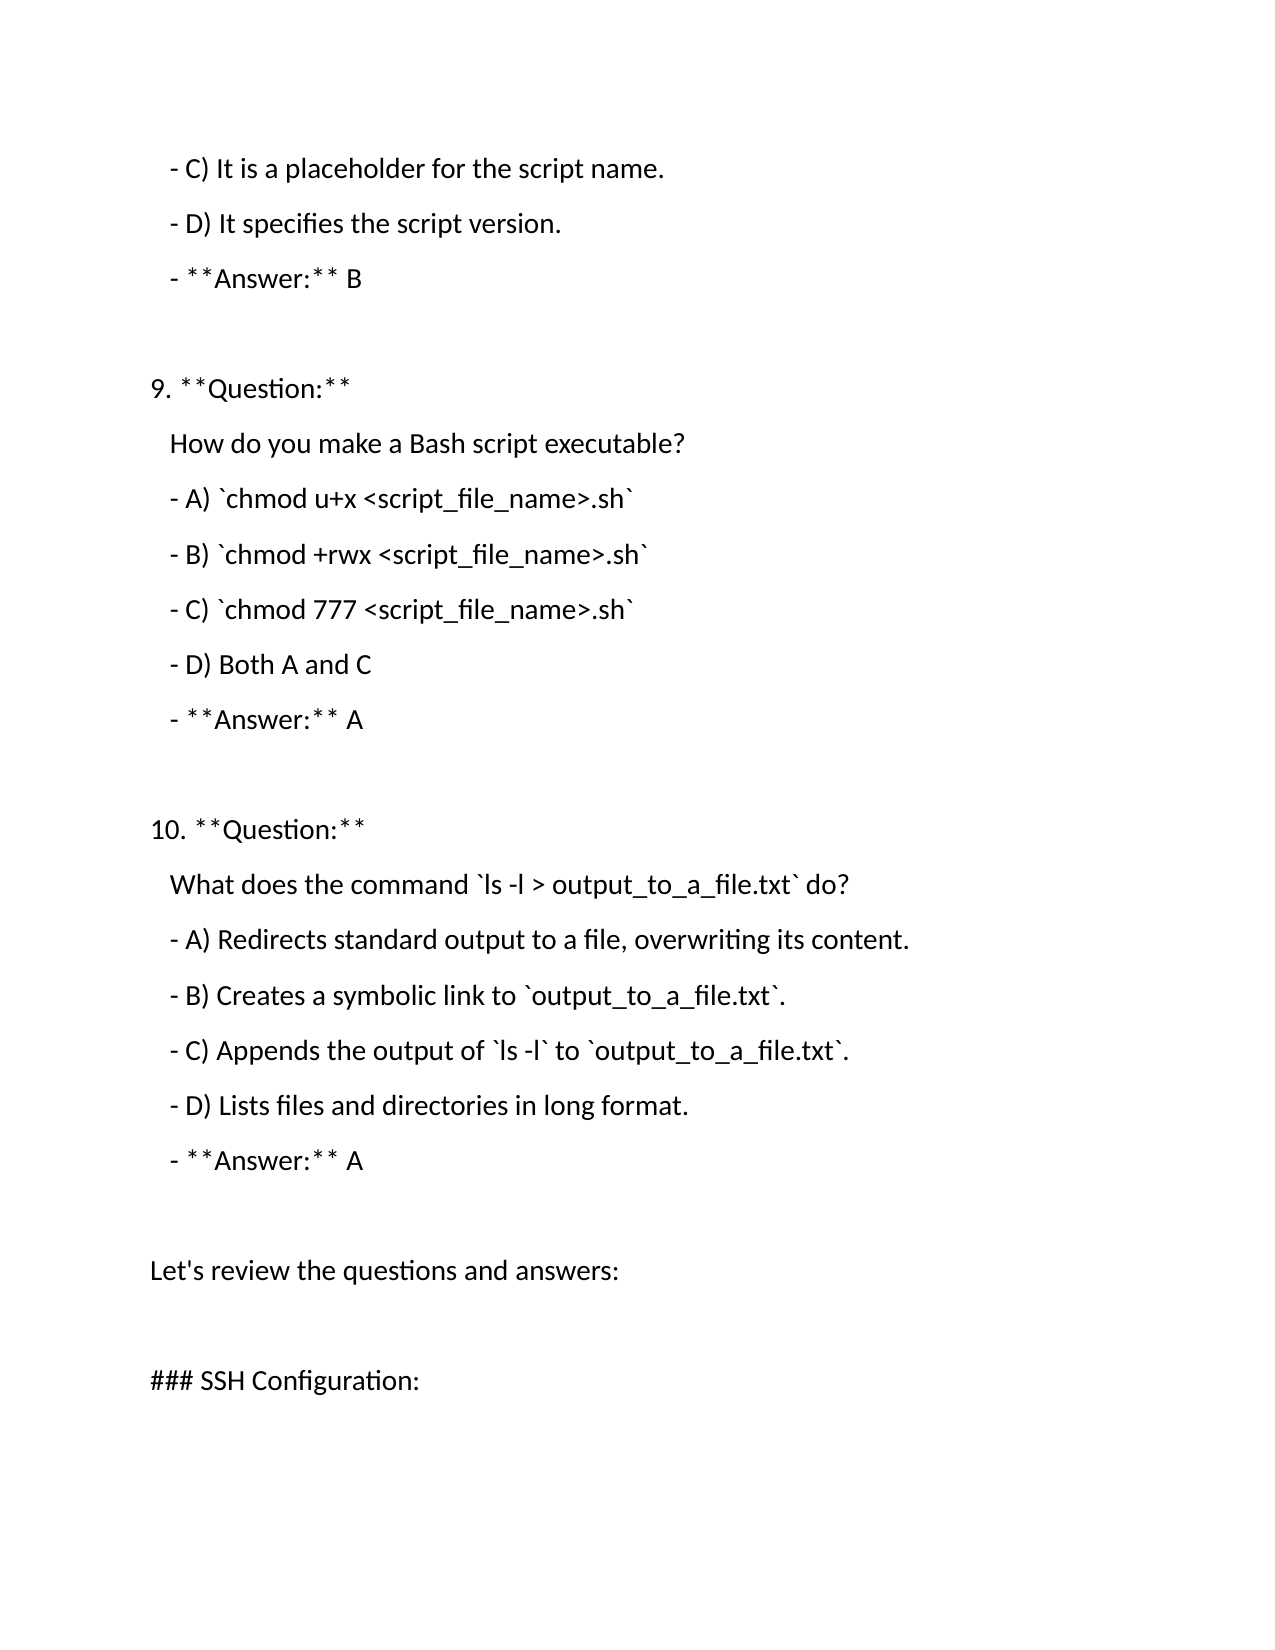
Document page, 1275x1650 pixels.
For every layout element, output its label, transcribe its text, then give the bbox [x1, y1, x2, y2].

text - C) `chmod 777 <script_file_name>.sh` [150, 591, 1125, 626]
text - A) Redirects standard output to a file, overwriting its content. [150, 921, 1125, 957]
text How do you make a Bash script executable? [150, 426, 1125, 461]
text Let's review the questions and answers: [150, 1252, 1125, 1288]
text - C) Appends the output of `ls -l` to `output_to_a_file.txt`. [150, 1032, 1125, 1067]
text What does the command `ls -l > output_to_a_file.txt` do? [150, 866, 1125, 902]
text - C) It is a placeholder for the script name. [150, 150, 1125, 186]
text - D) Lists files and directories in long format. [150, 1087, 1125, 1122]
text - D) It specifies the script version. [150, 205, 1125, 241]
text 10. **Question:** [150, 811, 1125, 847]
text - **Answer:** A [150, 701, 1125, 737]
text - A) `chmod u+x <script_file_name>.sh` [150, 481, 1125, 516]
text - D) Both A and C [150, 646, 1125, 682]
text - **Answer:** A [150, 1142, 1125, 1177]
text 9. **Question:** [150, 370, 1125, 406]
text ### SSH Configuration: [150, 1362, 1125, 1398]
text - B) Creates a symbolic link to `output_to_a_file.txt`. [150, 977, 1125, 1012]
text - B) `chmod +rwx <script_file_name>.sh` [150, 536, 1125, 571]
text - **Answer:** B [150, 260, 1125, 296]
